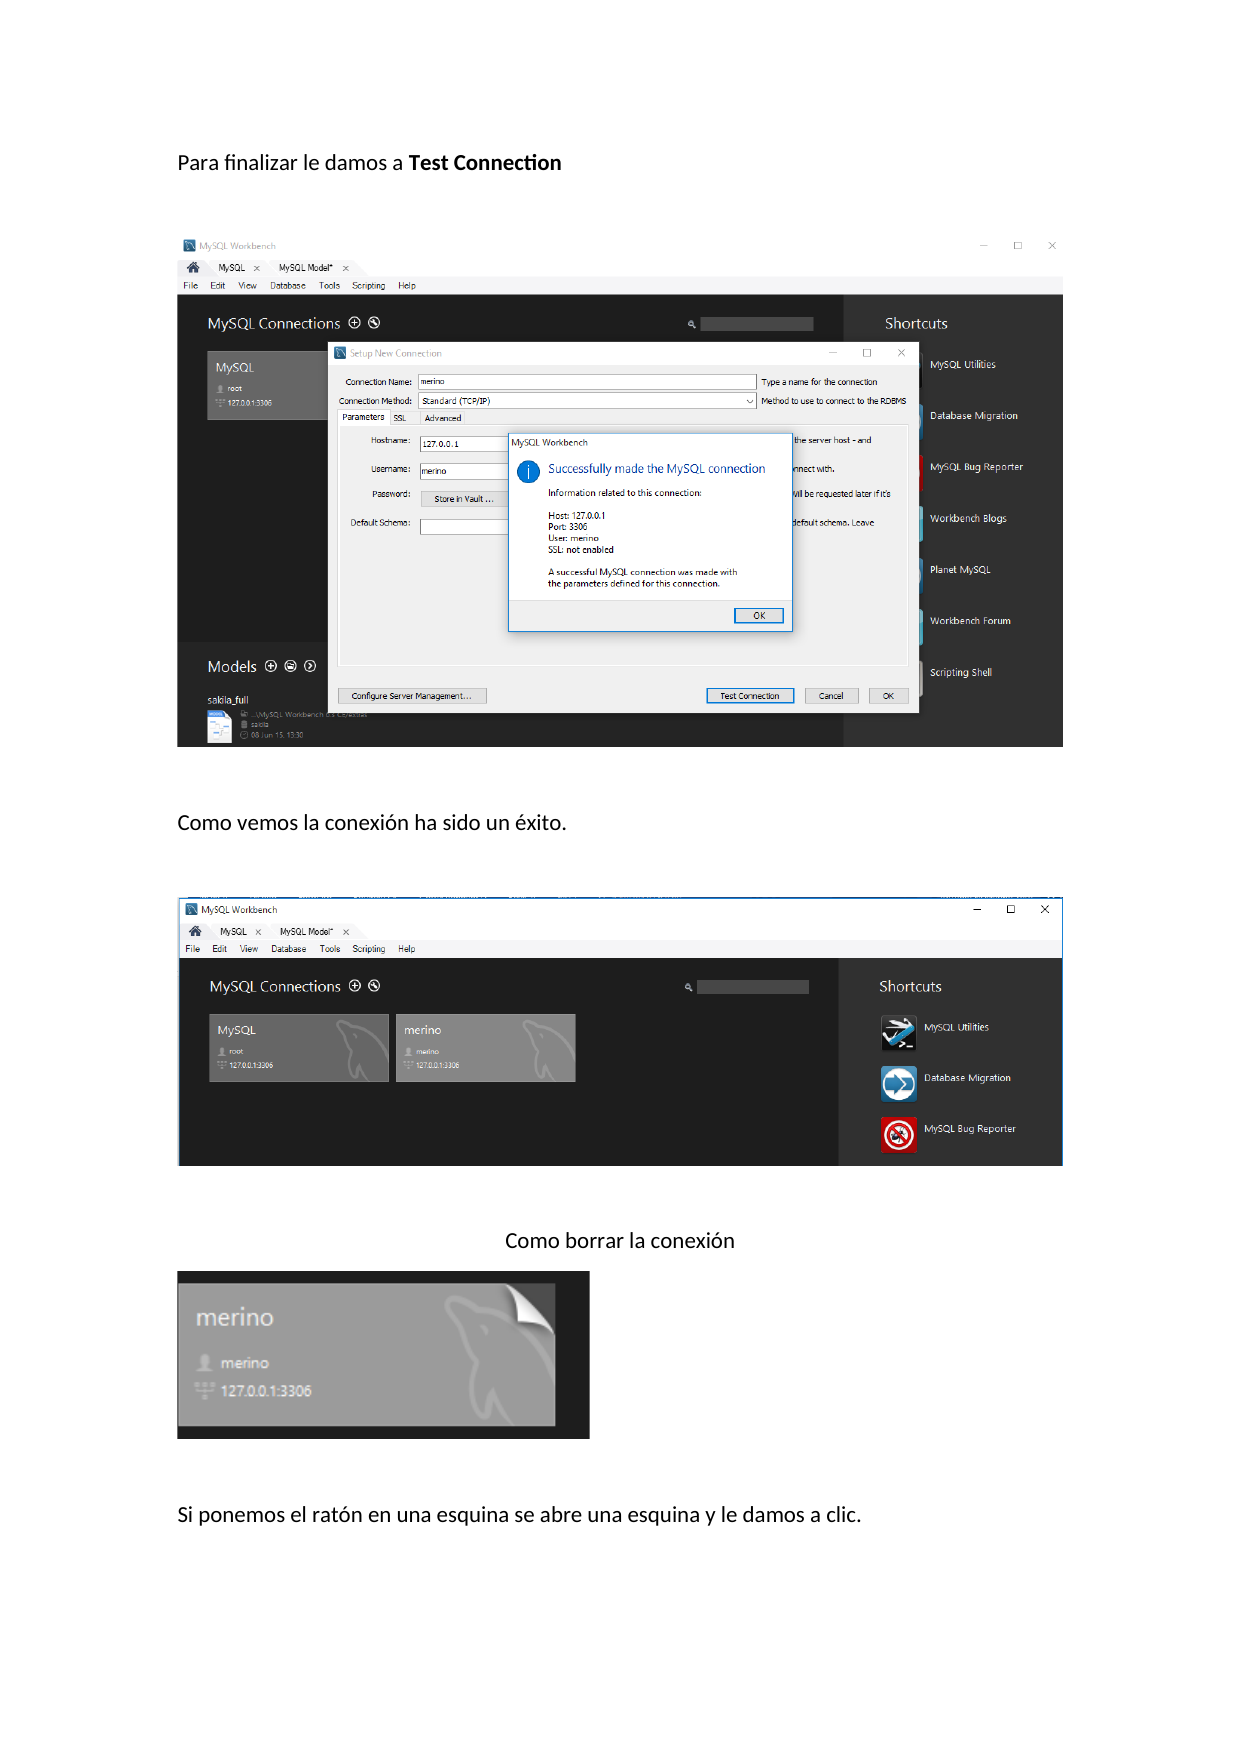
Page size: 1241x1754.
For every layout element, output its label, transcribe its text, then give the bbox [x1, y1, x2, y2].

text Si ponemos el ratón en una esquina se abre una esquina y le damos a clic. [177, 1500, 1063, 1528]
picture [177, 237, 1063, 747]
text Para finalizar le damos a Test Connection [177, 148, 1063, 176]
text Como borrar la conexión [177, 1227, 1063, 1254]
picture [177, 1271, 590, 1439]
text Como vemos la conexión ha sido un éxito. [177, 808, 1063, 836]
picture [177, 897, 1063, 1166]
